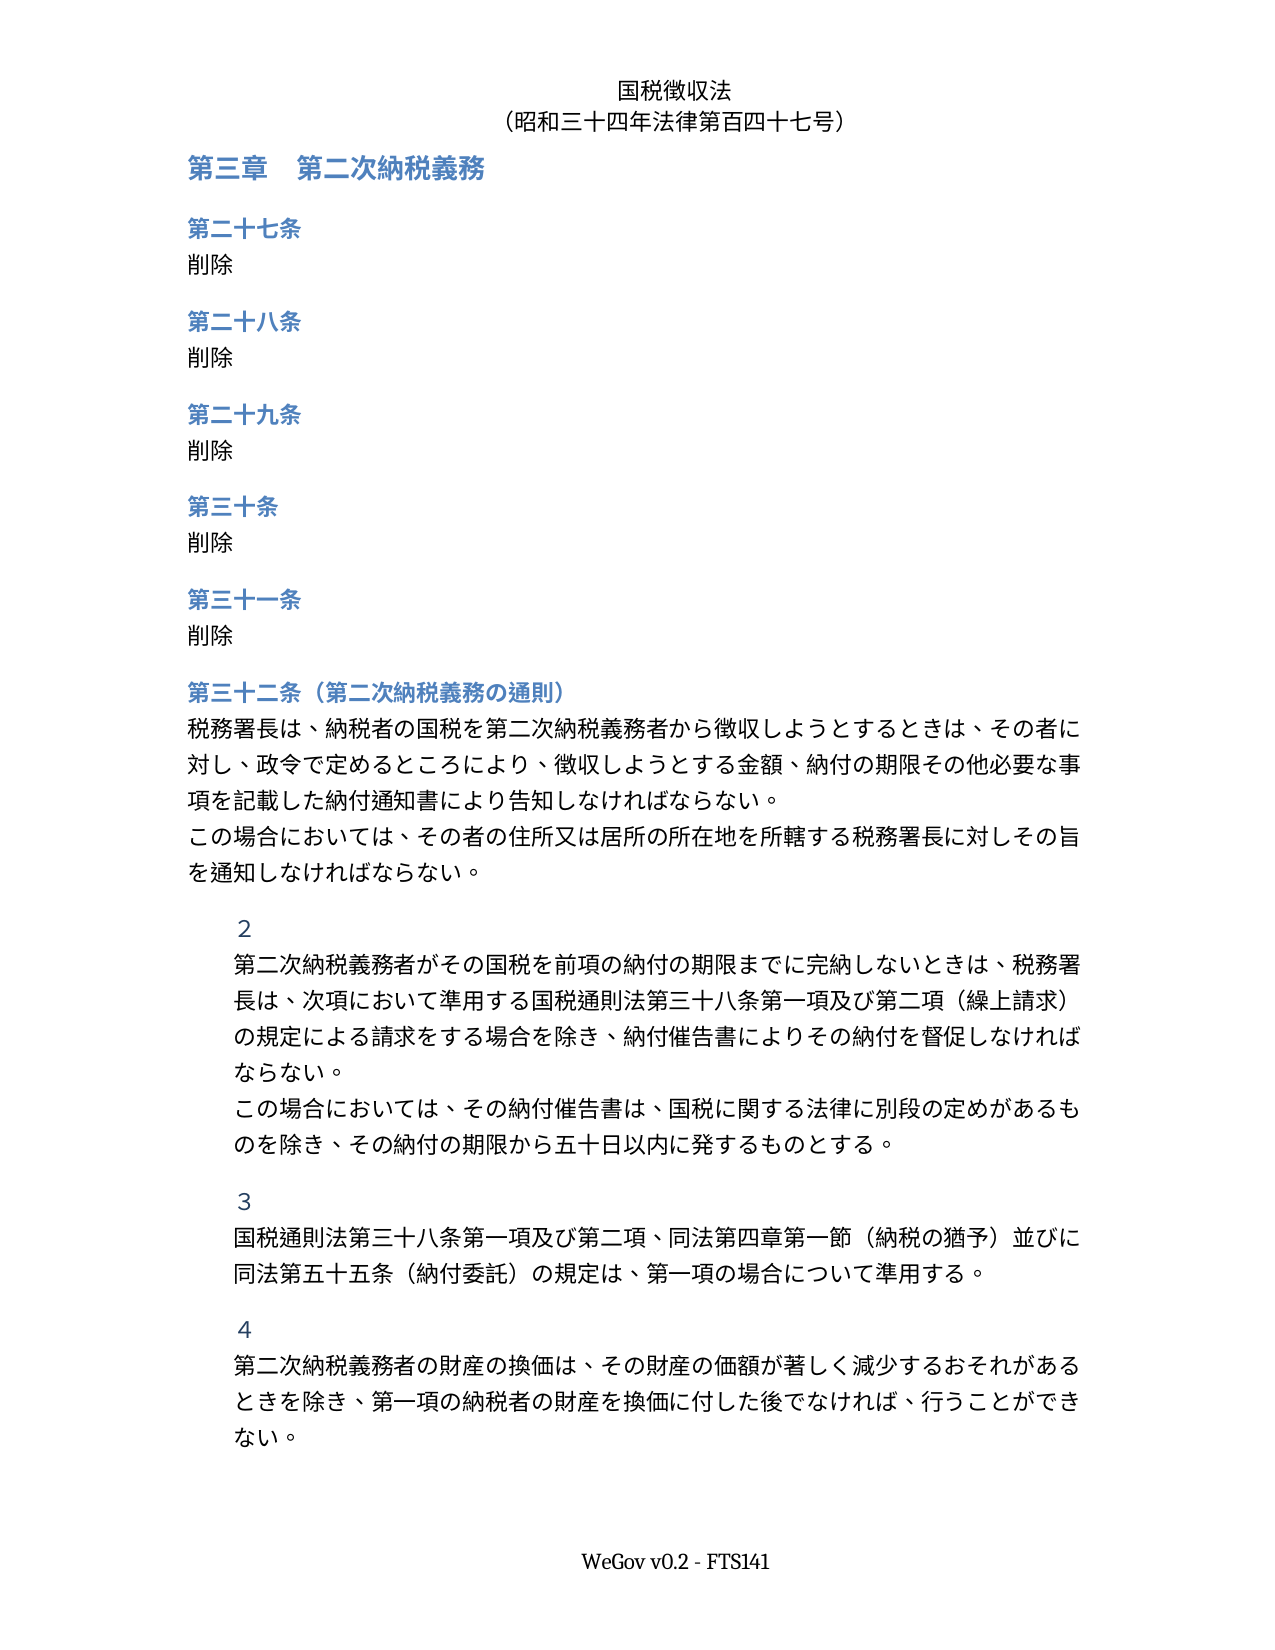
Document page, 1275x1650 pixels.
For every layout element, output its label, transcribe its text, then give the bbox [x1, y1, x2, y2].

text 削除 [187, 527, 1087, 558]
text 削除 [187, 620, 1087, 651]
subtitle 第二十九条 [187, 399, 1087, 430]
text 削除 [187, 249, 1087, 280]
subtitle ２ [233, 913, 1087, 944]
text 第二次納税義務者がその国税を前項の納付の期限までに完納しないときは、税務署長は、次項において準用する国税通則法第三十八条第一項及び第二項（繰上請求）の規定による請求をする場合を除き、納付催告書によりその納付を督促しなければならない。 この場合においては、その納付催告書は、国税に関する法律に別段の定めがあるものを除き、その納付の期限から五十日以内に発するものとする。 [233, 949, 1087, 1160]
subtitle 第三十条 [187, 491, 1087, 523]
subtitle 第二十八条 [187, 306, 1087, 337]
text 国税通則法第三十八条第一項及び第二項、同法第四章第一節（納税の猶予）並びに同法第五十五条（納付委託）の規定は、第一項の場合について準用する。 [233, 1222, 1087, 1289]
subtitle 第三章 第二次納税義務 [187, 150, 1087, 187]
subtitle 第三十一条 [187, 584, 1087, 615]
subtitle 第三十二条（第二次納税義務の通則） [187, 677, 1087, 708]
subtitle ４ [233, 1314, 1087, 1346]
subtitle ３ [233, 1186, 1087, 1217]
text 削除 [187, 434, 1087, 466]
text 削除 [187, 342, 1087, 373]
text 第二次納税義務者の財産の換価は、その財産の価額が著しく減少するおそれがあるときを除き、第一項の納税者の財産を換価に付した後でなければ、行うことができない。 [233, 1350, 1087, 1453]
text 税務署長は、納税者の国税を第二次納税義務者から徴収しようとするときは、その者に対し、政令で定めるところにより、徴収しようとする金額、納付の期限その他必要な事項を記載した納付通知書により告知しなければならない。 この場合においては、その者の住所又は居所の所在地を所轄する税務署長に対しその旨を通知しなければならない。 [187, 713, 1087, 888]
subtitle 第二十七条 [187, 213, 1087, 244]
